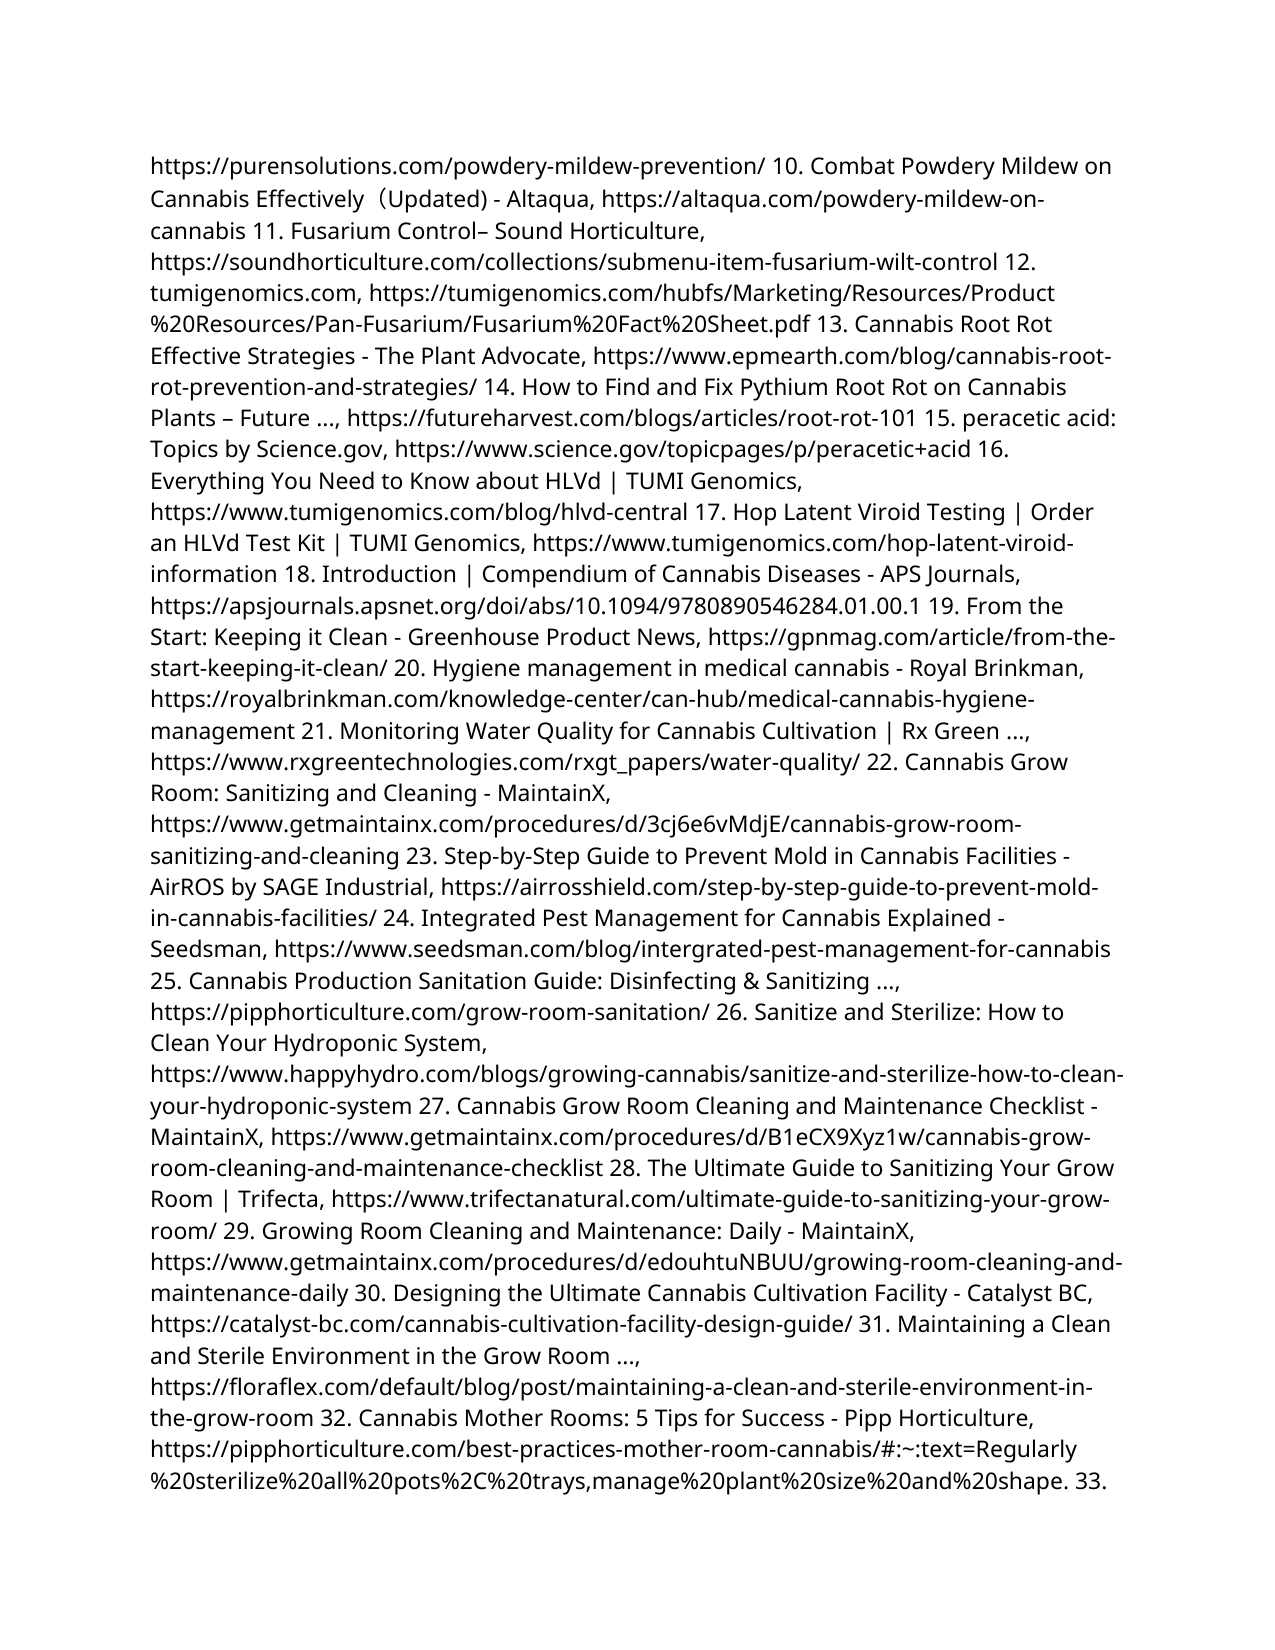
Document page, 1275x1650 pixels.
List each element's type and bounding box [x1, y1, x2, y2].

text [150, 150, 1125, 1496]
